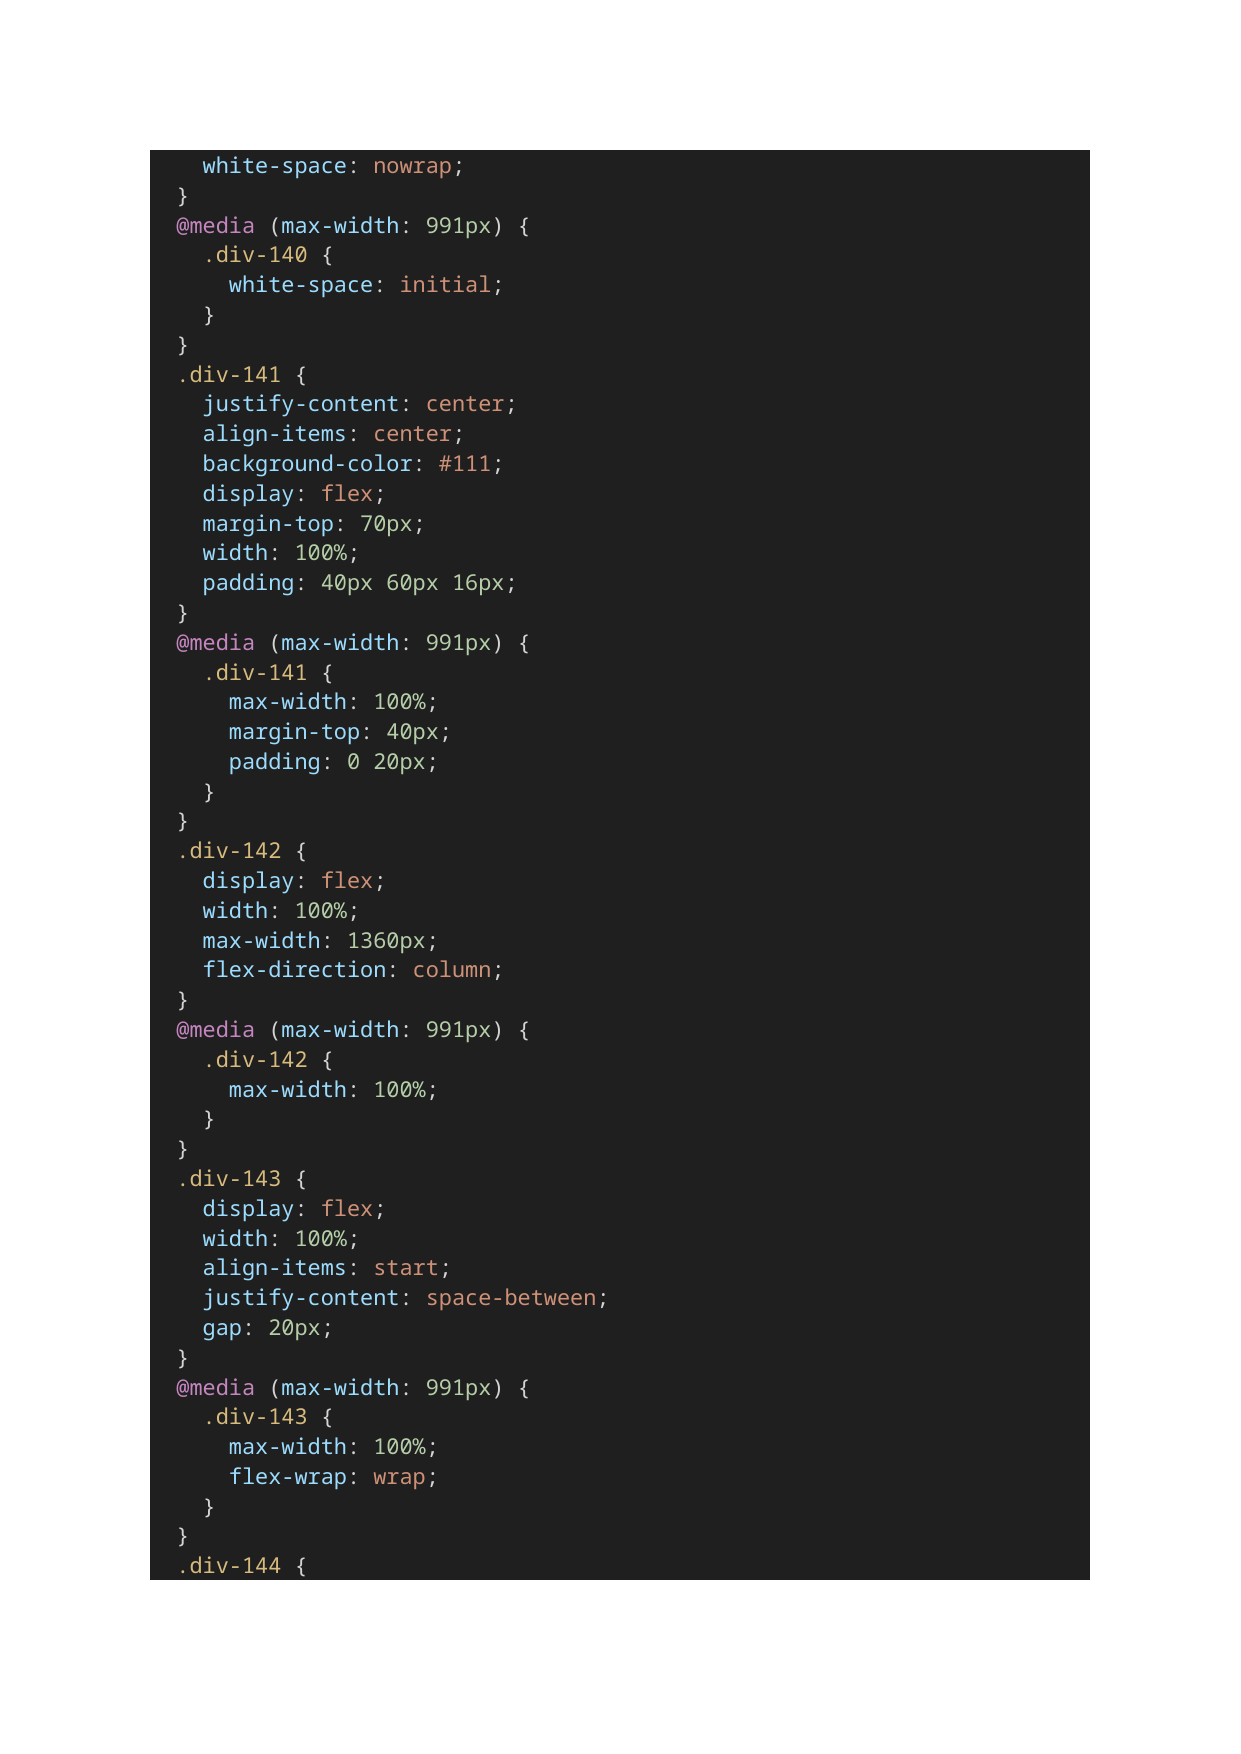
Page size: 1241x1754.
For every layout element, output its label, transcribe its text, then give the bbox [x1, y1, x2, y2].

text } [150, 180, 1090, 209]
text align-items: center; [150, 418, 1090, 448]
text justify-content: center; [150, 388, 1090, 418]
text } [150, 329, 1090, 358]
text background-color: #111; [150, 448, 1090, 478]
text white-space: initial; [150, 269, 1090, 299]
text white-space: nowrap; [150, 150, 1090, 180]
text } [150, 299, 1090, 329]
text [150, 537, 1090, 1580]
text @media (max-width: 991px) { [150, 209, 1090, 239]
text display: flex; [150, 478, 1090, 507]
text .div-140 { [150, 239, 1090, 269]
text .div-141 { [150, 358, 1090, 388]
text margin-top: 70px; [150, 507, 1090, 537]
